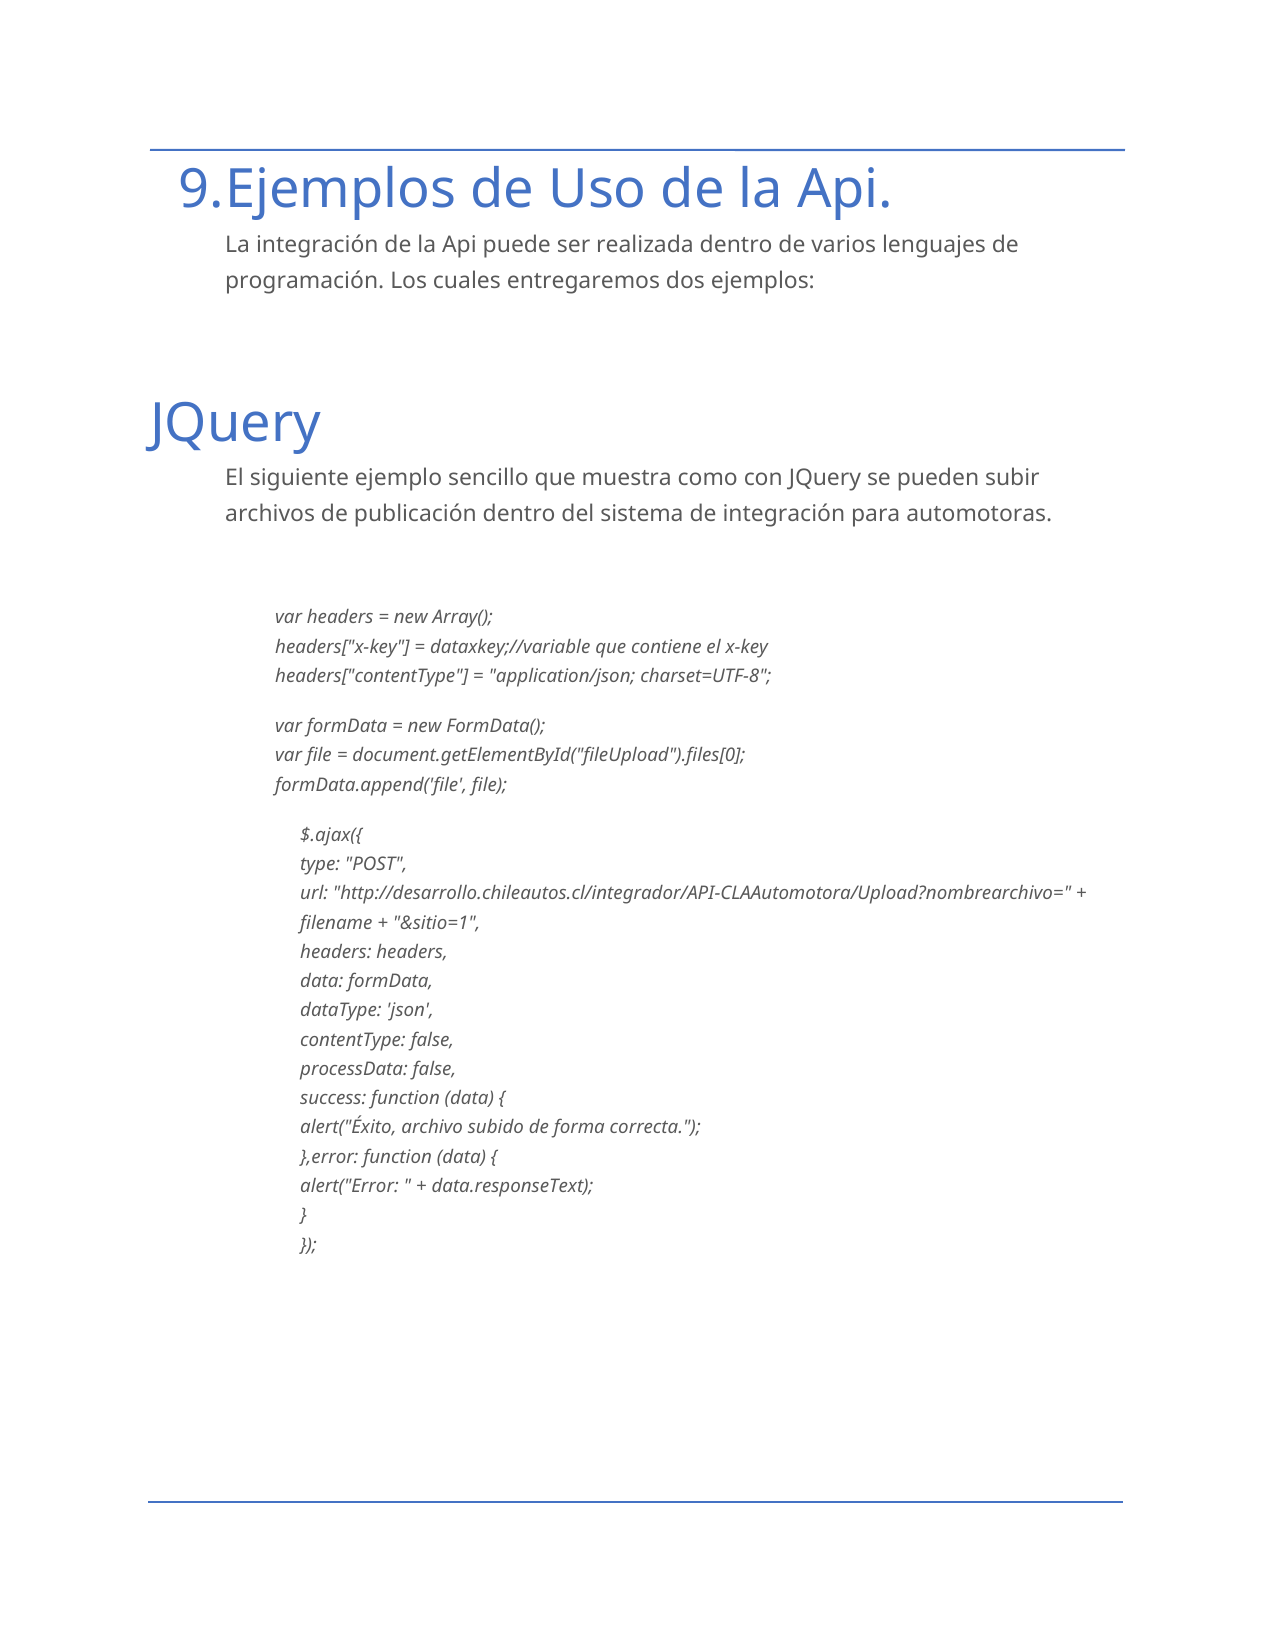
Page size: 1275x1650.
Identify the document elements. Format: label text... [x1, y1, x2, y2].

text var headers = new Array(); headers["x-key"] = dataxkey;//variable que contiene el x-key headers["contentType"] = "application/json; charset=UTF-8"; [275, 604, 1125, 688]
text var formData = new FormData(); var file = document.getElementById("fileUpload").files[0]; formData.append('file', file); [275, 712, 1125, 797]
text La integración de la Api puede ser realizada dentro de varios lenguajes de programación. Los cuales entregaremos dos ejemplos: [225, 228, 1125, 295]
text El siguiente ejemplo sencillo que muestra como con JQuery se pueden subir archivos de publicación dentro del sistema de integración para automotoras. [225, 461, 1125, 528]
text $.ajax({ type: "POST", url: "http://desarrollo.chileautos.cl/integrador/API-CLAAutomotora/Upload?nombrearchivo=" + filename + "&sitio=1", headers: headers, data: formData, dataType: 'json', contentType: false, processData: false, success: function (data) { alert("Éxito, archivo subido de forma correcta."); },error: function (data) { alert("Error: " + data.responseText); } }); [300, 821, 1125, 1256]
subtitle Ejemplos de Uso de la Api. [178, 150, 1125, 224]
subtitle JQuery [150, 383, 1125, 457]
